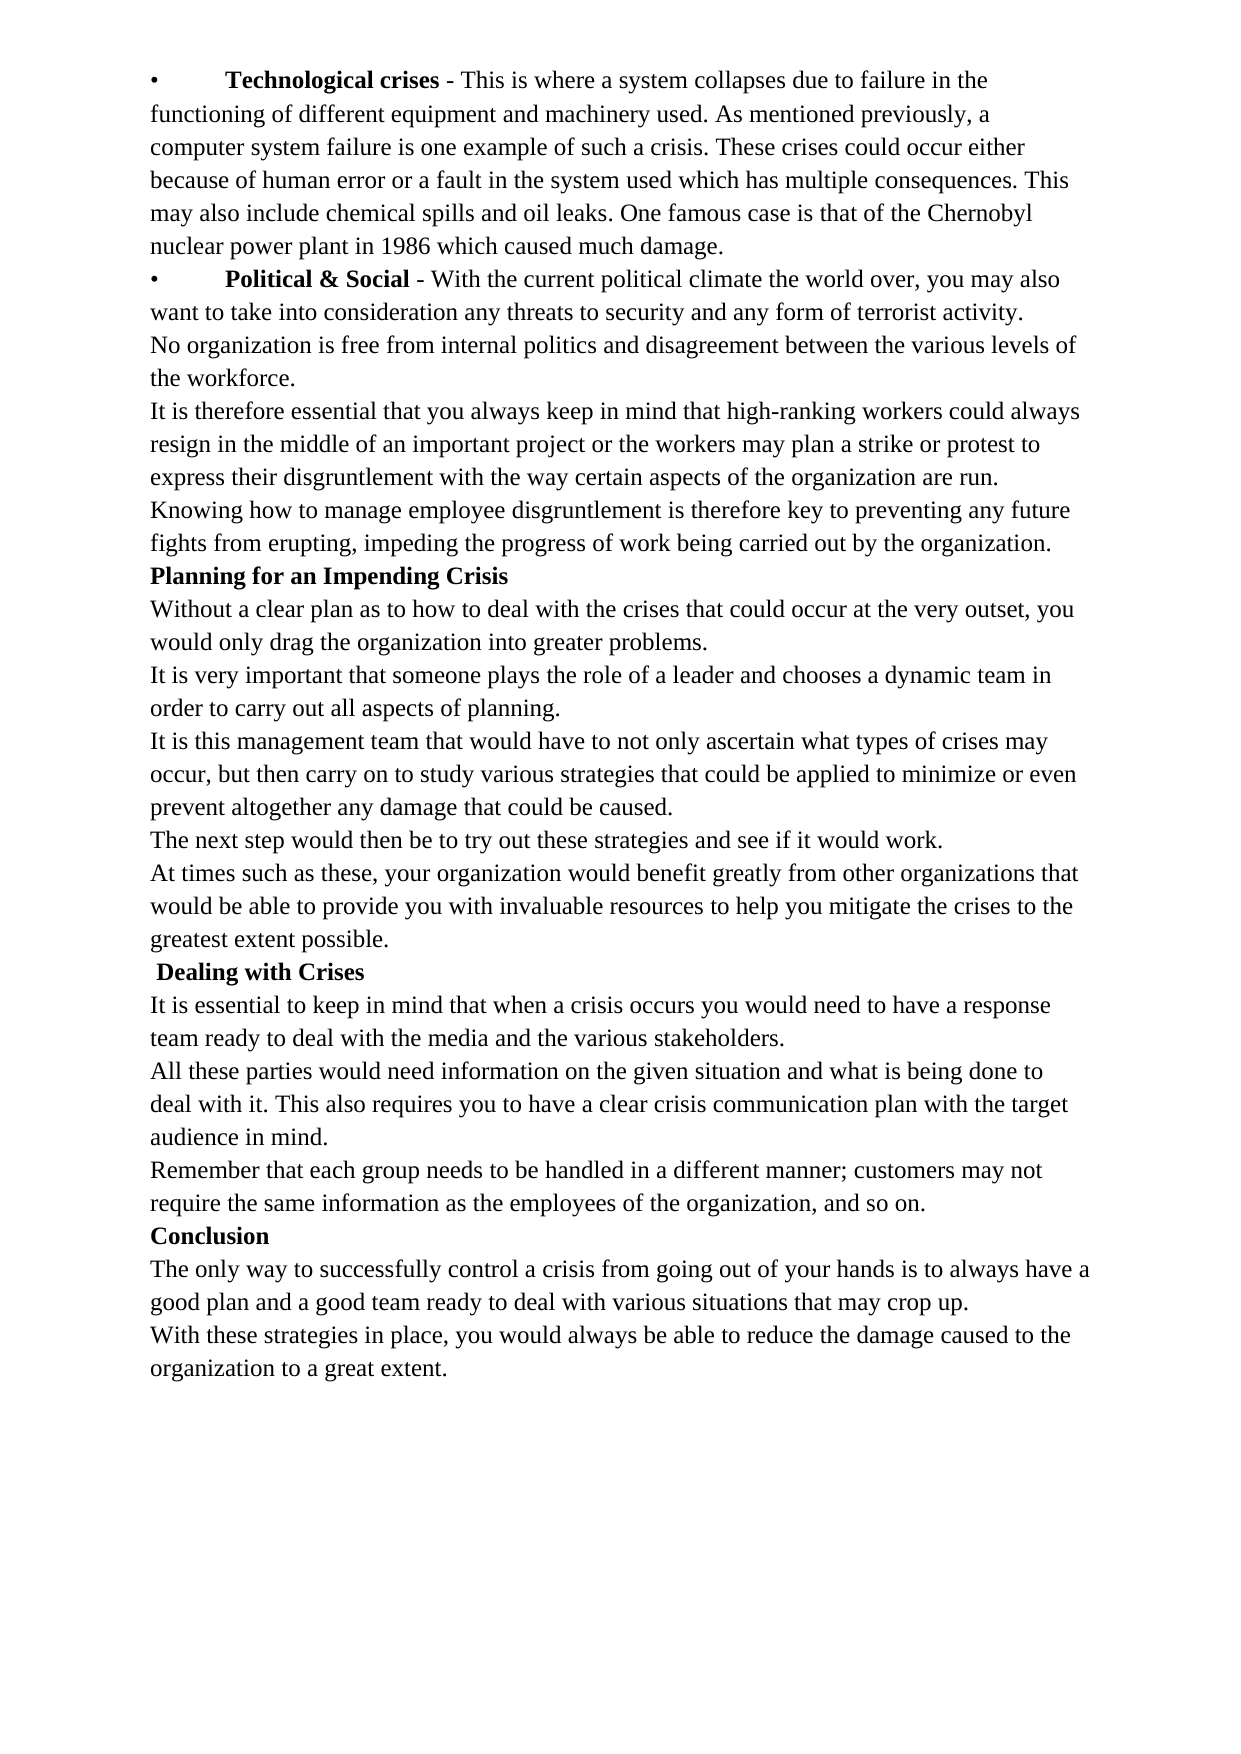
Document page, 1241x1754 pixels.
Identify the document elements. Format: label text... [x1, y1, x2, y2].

text No organization is free from internal politics and disagreement between the various levels of the workforce. [150, 330, 1090, 392]
text It is very important that someone plays the role of a leader and chooses a dynamic team in order to carry out all aspects of planning. [150, 660, 1090, 722]
text It is therefore essential that you always keep in mind that high-ranking workers could always resign in the middle of an important project or the workers may plan a strike or protest to express their disgruntlement with the way certain aspects of the organization are run. [150, 396, 1090, 491]
text • Technological crises - This is where a system collapses due to failure in the functioning of different equipment and machinery used. As mentioned previously, a computer system failure is one example of such a crisis. These crises could occur either because of human error or a fault in the system used which has multiple consequences. This may also include chemical spills and oil leaks. One famous case is that of the Chernobyl nuclear power plant in 1986 which caused much damage. [150, 66, 1090, 259]
text It is this management team that would have to not only ascertain what types of crises may occur, but then carry on to study various strategies that could be applied to minimize or even prevent altogether any damage that could be caused. [150, 726, 1090, 821]
text Without a clear plan as to how to deal with the crises that could occur at the very outset, you would only drag the organization into greater problems. [150, 594, 1090, 656]
text Planning for an Impending Crisis [150, 561, 1090, 590]
text All these parties would need information on the given situation and what is being done to deal with it. This also requires you to have a clear crisis communication plan with the target audience in mind. [150, 1056, 1090, 1151]
text • Political & Social - With the current political climate the world over, you may also want to take into consideration any threats to security and any form of terrorist activity. [150, 264, 1090, 326]
text At times such as these, your organization would benefit greatly from other organizations that would be able to provide you with invaluable resources to help you mitigate the crises to the greatest extent possible. [150, 858, 1090, 953]
text Remember that each group needs to be handled in a different manner; customers may not require the same information as the employees of the organization, and so on. [150, 1155, 1090, 1217]
text With these strategies in place, you would always be able to reduce the damage caused to the organization to a great extent. [150, 1320, 1090, 1382]
text Conclusion [150, 1221, 1090, 1250]
text It is essential to keep in mind that when a crisis occurs you would need to have a response team ready to deal with the media and the various stakeholders. [150, 990, 1090, 1052]
text Dealing with Crises [150, 957, 1090, 986]
text Knowing how to manage employee disgruntlement is therefore key to preventing any future fights from erupting, impeding the progress of work being carried out by the organization. [150, 495, 1090, 557]
text The next step would then be to try out these strategies and see if it would work. [150, 825, 1090, 854]
text The only way to successfully control a crisis from going out of your hands is to always have a good plan and a good team ready to deal with various situations that may crop up. [150, 1254, 1090, 1316]
